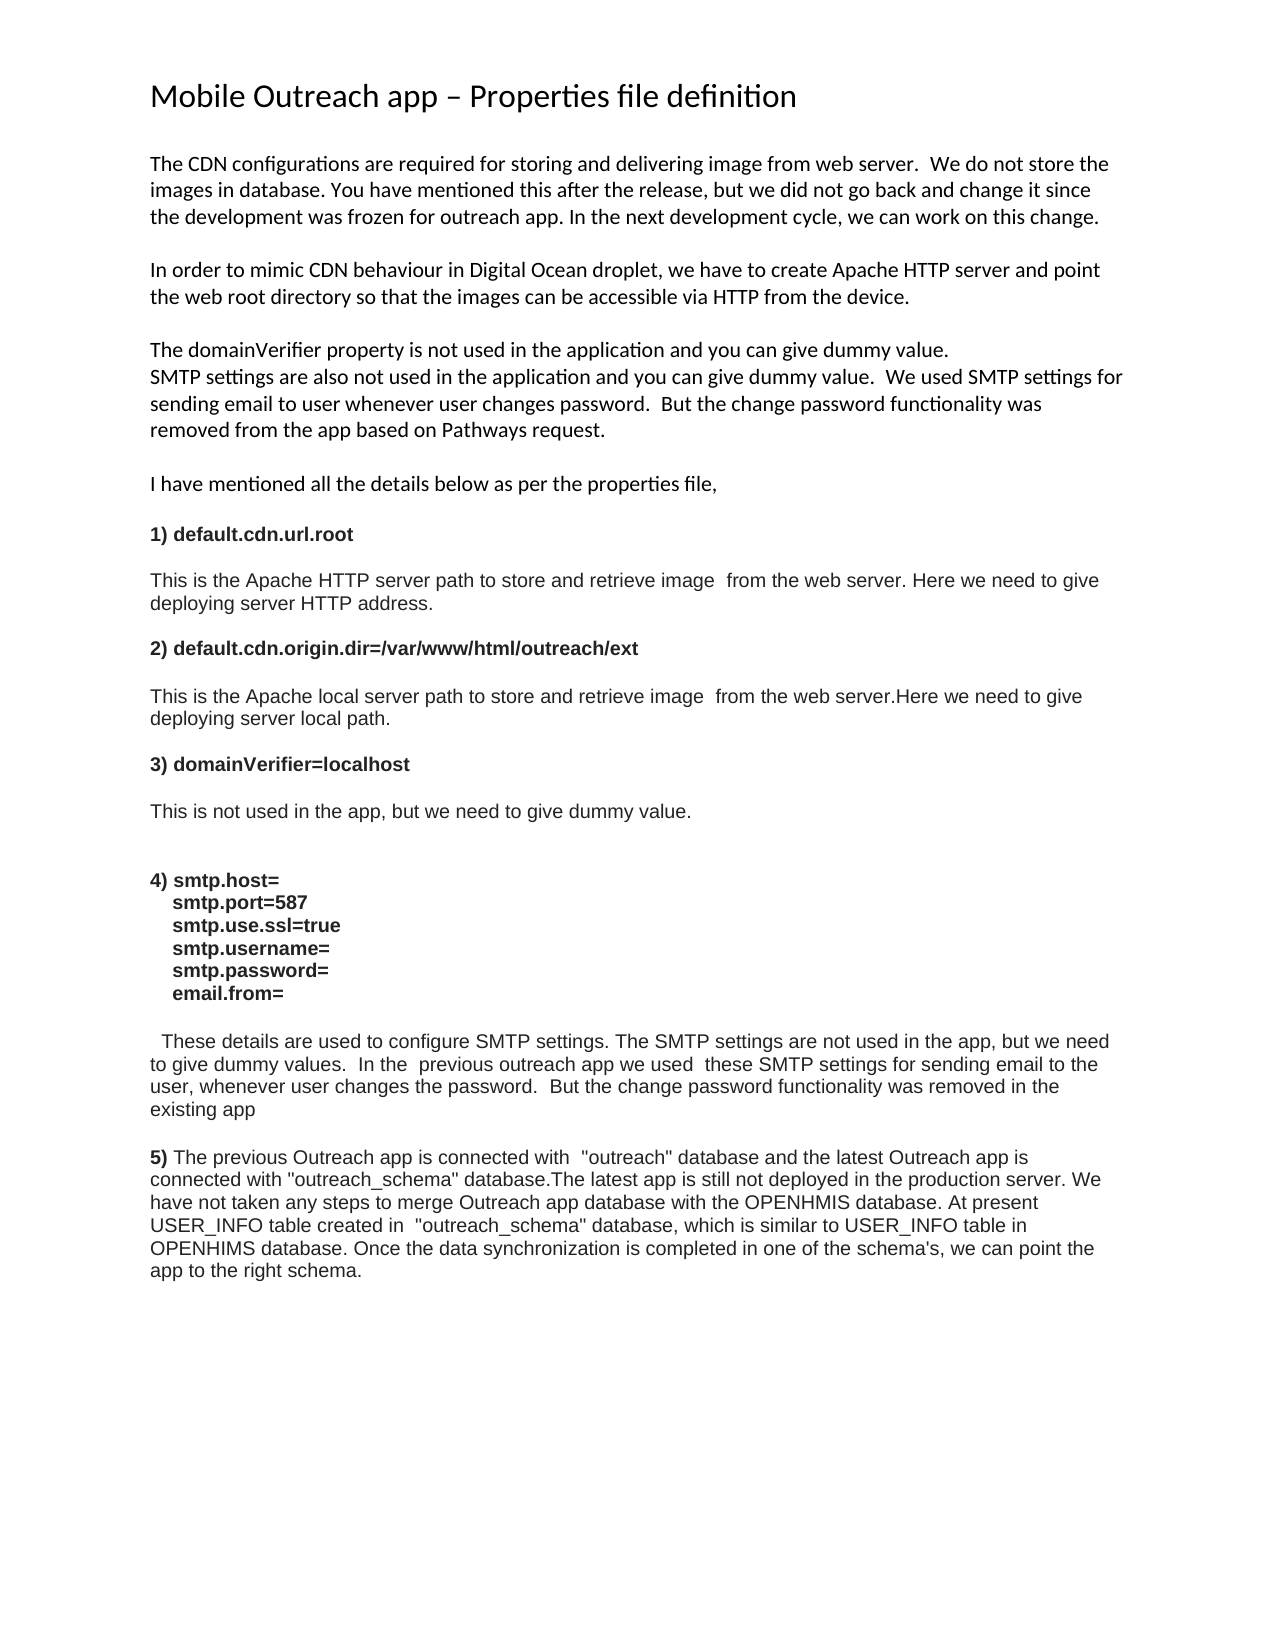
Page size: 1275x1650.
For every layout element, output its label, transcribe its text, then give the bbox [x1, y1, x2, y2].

text 5) The previous Outreach app is connected with "outreach" database and the latest Outreach app is connected with "outreach_schema" database.The latest app is still not deployed in the production server. We have not taken any steps to merge Outreach app database with the OPENHMIS database. At present USER_INFO table created in "outreach_schema" database, which is similar to USER_INFO table in OPENHIMS database. Once the data synchronization is completed in one of the schema's, we can point the app to the right schema. [150, 1146, 1125, 1282]
text These details are used to configure SMTP settings. The SMTP settings are not used in the app, but we need to give dummy values. In the previous outreach app we used these SMTP settings for sending email to the user, whenever user changes the password. But the change password functionality was removed in the existing app [150, 1030, 1125, 1121]
text In order to mimic CDN behaviour in Digital Ocean droplet, we have to create Apache HTTP server and point the web root directory so that the images can be accessible via HTTP from the device. [150, 257, 1125, 310]
text The CDN configurations are required for storing and delivering image from web server. We do not store the images in database. You have mentioned this after the release, but we did not go back and change it since the development was frozen for outreach app. In the next development cycle, we can work on this change. [150, 150, 1125, 230]
text The domainVerifier property is not used in the application and you can give dummy value. [150, 337, 1125, 363]
text I have mentioned all the details below as per the properties file, [150, 470, 1125, 497]
text This is not used in the app, but we need to give dummy value. [150, 800, 1125, 823]
text 3) domainVerifier=localhost [150, 730, 1125, 775]
text This is the Apache HTTP server path to store and retrieve image from the web server. Here we need to give deploying server HTTP address. [150, 569, 1125, 614]
text 1) default.cdn.url.root [150, 523, 1125, 546]
text 4) smtp.host= smtp.port=587 smtp.use.ssl=true smtp.username= smtp.password= email.from= [150, 823, 1125, 1005]
text This is the Apache local server path to store and retrieve image from the web server.Here we need to give deploying server local path. [150, 684, 1125, 730]
text SMTP settings are also not used in the application and you can give dummy value. We used SMTP settings for sending email to user whenever user changes password. But the change password functionality was removed from the app based on Pathways request. [150, 363, 1125, 443]
text 2) default.cdn.origin.dir=/var/www/html/outreach/ext [150, 614, 1125, 659]
